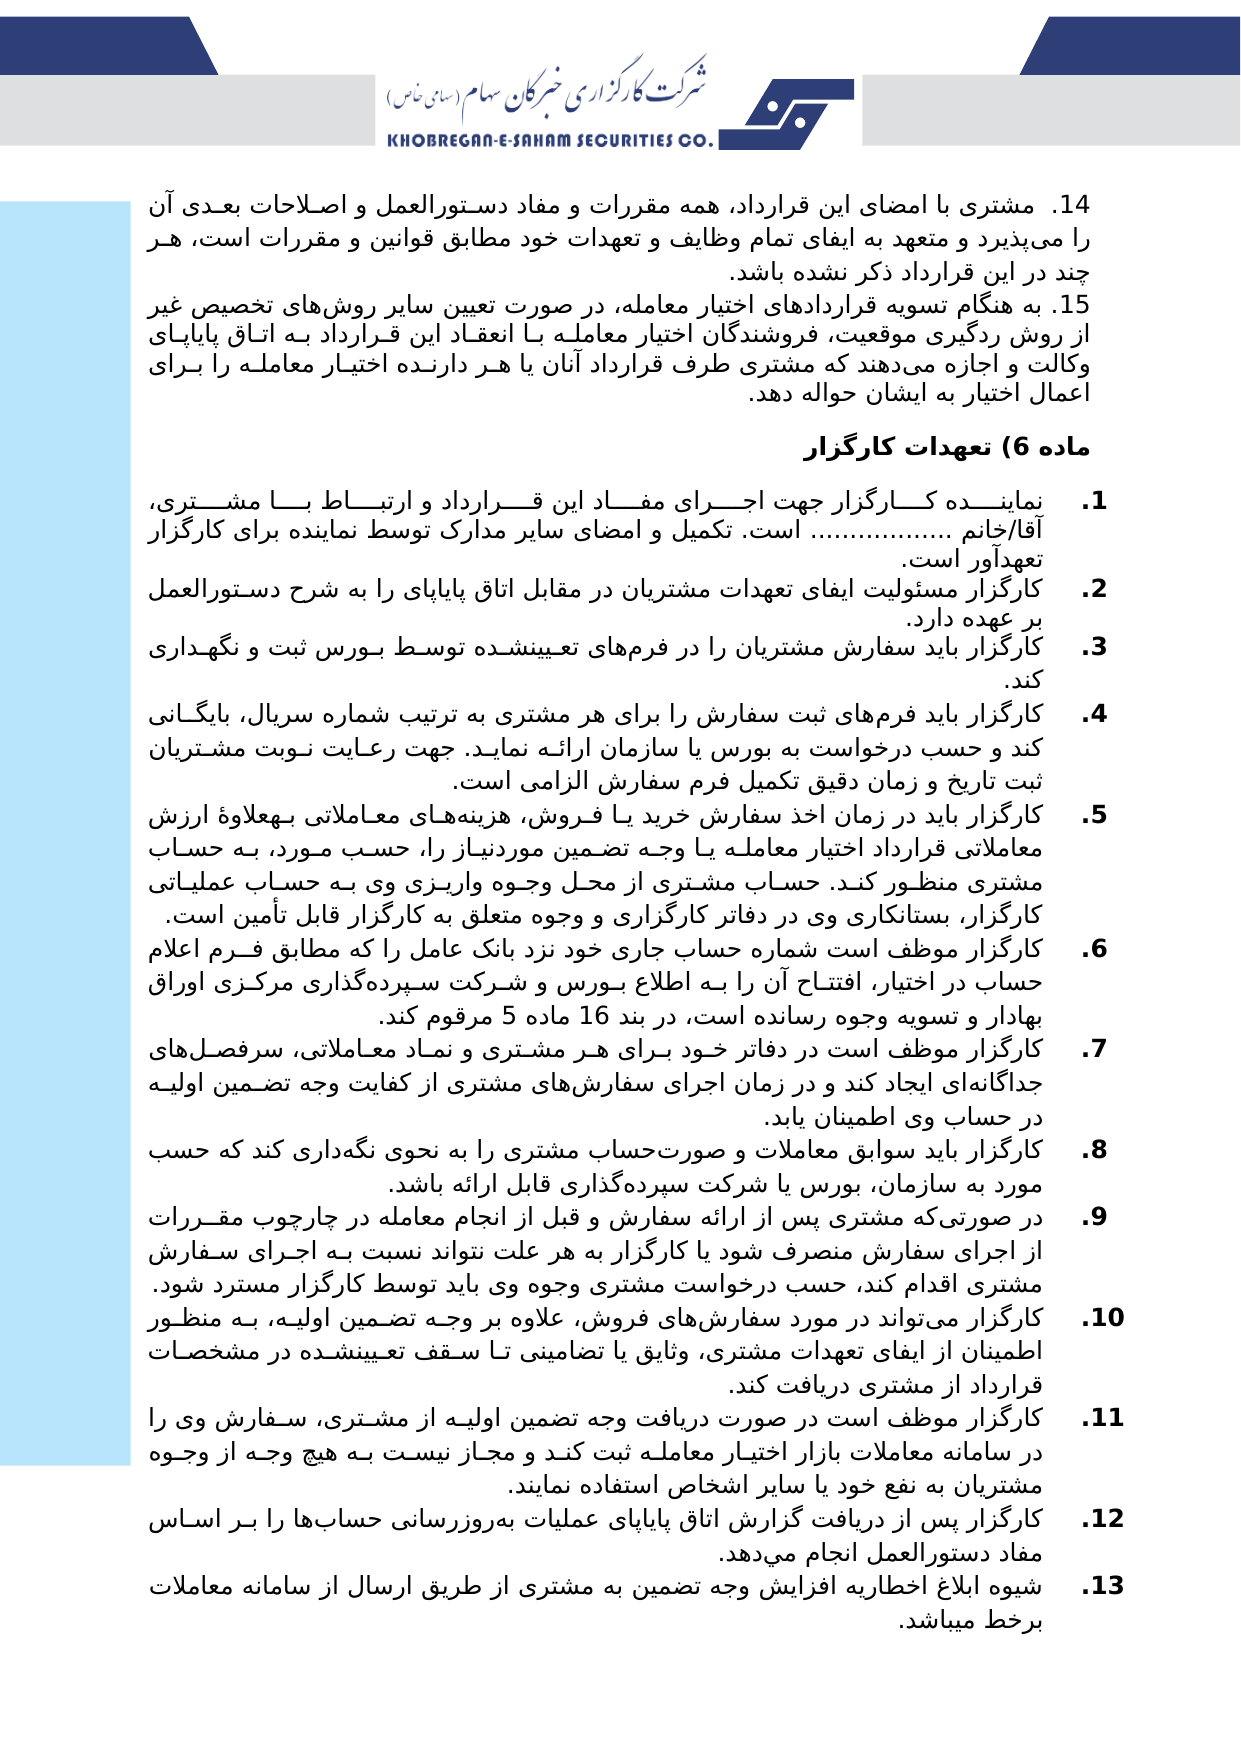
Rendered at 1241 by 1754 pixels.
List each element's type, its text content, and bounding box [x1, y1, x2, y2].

list كارگزار باید سوابق معاملات و صورت‌حساب مشتری را به نحوی نگه‌داری کند که حسب مورد به سازمان، بورس یا شرکت سپرده‌گذاری قابل ارائه باشد. [148, 1135, 1081, 1198]
list کارگزار پس از دریافت گزارش اتاق پایاپای عملیات به‌روزرسانی حساب‌ها را بر اساس مفاد دستورالعمل انجام مي‌دهد. [148, 1504, 1081, 1567]
text ماده 6) تعهدات کارگزار [148, 432, 1091, 461]
list كارگزار باید فرم‌های ثبت سفارش را برای هر مشتری به ترتیب شماره سریال، بایگانی كند و حسب درخواست به بورس یا سازمان ارائه نماید. جهت رعایت نوبت مشتریان ثبت تاریخ و زمان دقیق تكمیل فرم سفارش الزامی است. [148, 699, 1081, 796]
list کارگزار موظف است در صورت دریافت وجه تضمین اولیه از مشتری، سفارش وی را در سامانه معاملات بازار اختیار معامله ثبت کند و مجاز نیست به هیچ وجه از وجوه مشتریان به نفع خود یا سایر اشخاص استفاده نمایند. [148, 1404, 1081, 1500]
list نماینده کارگزار جهت اجرای مفاد این قرارداد و ارتباط با مشتری، آقا/خانم .................. است. تکمیل و امضای سایر مدارک توسط نماینده برای کارگزار تعهدآور است. [148, 486, 1081, 574]
picture [387, 52, 713, 147]
text 14. مشتری با امضای این قرارداد، همه مقررات و مفاد دستورالعمل و اصلاحات بعدی آن را می‌پذیرد و متعهد به ایفای تمام وظایف و تعهدات خود مطابق قوانین و مقررات است، هر چند در این قرارداد ذکر نشده باشد. [148, 190, 1091, 286]
list كارگزار می‌تواند در مورد سفارش‌های فروش، علاوه بر وجه تضمین اولیه، به منظور اطمینان از ایفای تعهدات مشتری، وثایق یا تضامینی تا سقف تعیینشده در مشخصات قرارداد از مشتری دریافت كند. [148, 1303, 1081, 1399]
list کارگزار موظف است شماره حساب جاری خود نزد بانک عامل را که مطابق فرم اعلام حساب در اختیار، افتتاح آن را به اطلاع بورس و شرکت سپرده‌گذاری مرکزی اوراق بهادار و تسویه وجوه رسانده است، در بند 16 ماده 5 مرقوم کند. [148, 934, 1081, 1030]
list کارگزار موظف است در دفاتر خود برای هر مشتری و نماد معاملاتی، سرفصل‌های جداگانه‌ای ایجاد کند و در زمان اجرای سفارش‌های مشتری از کفایت وجه تضمین اولیه در حساب وی اطمینان یابد. [148, 1035, 1081, 1131]
list کارگزار مسئولیت ایفای تعهدات مشتریان در مقابل اتاق پایاپای را به شرح دستورالعمل بر عهده دارد. [148, 574, 1081, 632]
text 15. به هنگام تسویه قراردادهای اختیار معامله، در صورت تعیین سایر روش‌های تخصیص غیر از روش ردگیری موقعیت، فروشندگان اختیار معامله با انعقاد این قرارداد به اتاق پایاپای وکالت و اجازه می‌دهند که مشتری طرف قرارداد آنان یا هر دارنده اختیار معامله را برای اعمال اختیار به ایشان حواله دهد. [148, 291, 1091, 407]
list کارگزار باید در زمان اخذ سفارش خرید یا فروش، هزینه‌های معاملاتی بهعلاوۀ ارزش معاملاتی قرارداد اختیار معامله یا وجه تضمین موردنیاز را، حسب مورد، به حساب مشتری منظور کند. حساب مشتری از محل وجوه واریزی وی به حساب عملیاتی کارگزار، بستانکاری وی در دفاتر کارگزاری و وجوه متعلق به کارگزار قابل تأمین است. [148, 800, 1081, 930]
list كارگزار باید سفارش مشتریان را در فرم‌های تعیینشده توسط بورس ثبت و نگهداری کند. [148, 632, 1081, 695]
list در صورتی‌که مشتری پس از ارائه سفارش و قبل از انجام معامله در چارچوب مقررات از اجرای سفارش منصرف شود یا کارگزار به هر علت نتواند نسبت به اجرای سفارش مشتری اقدام کند، حسب درخواست مشتری وجوه وی باید توسط کارگزار مسترد شود. [148, 1202, 1081, 1299]
list شیوه ابلاغ اخطاریه افزایش وجه تضمین به مشتری از طریق ارسال از سامانه معاملات برخط میباشد. [148, 1571, 1081, 1634]
